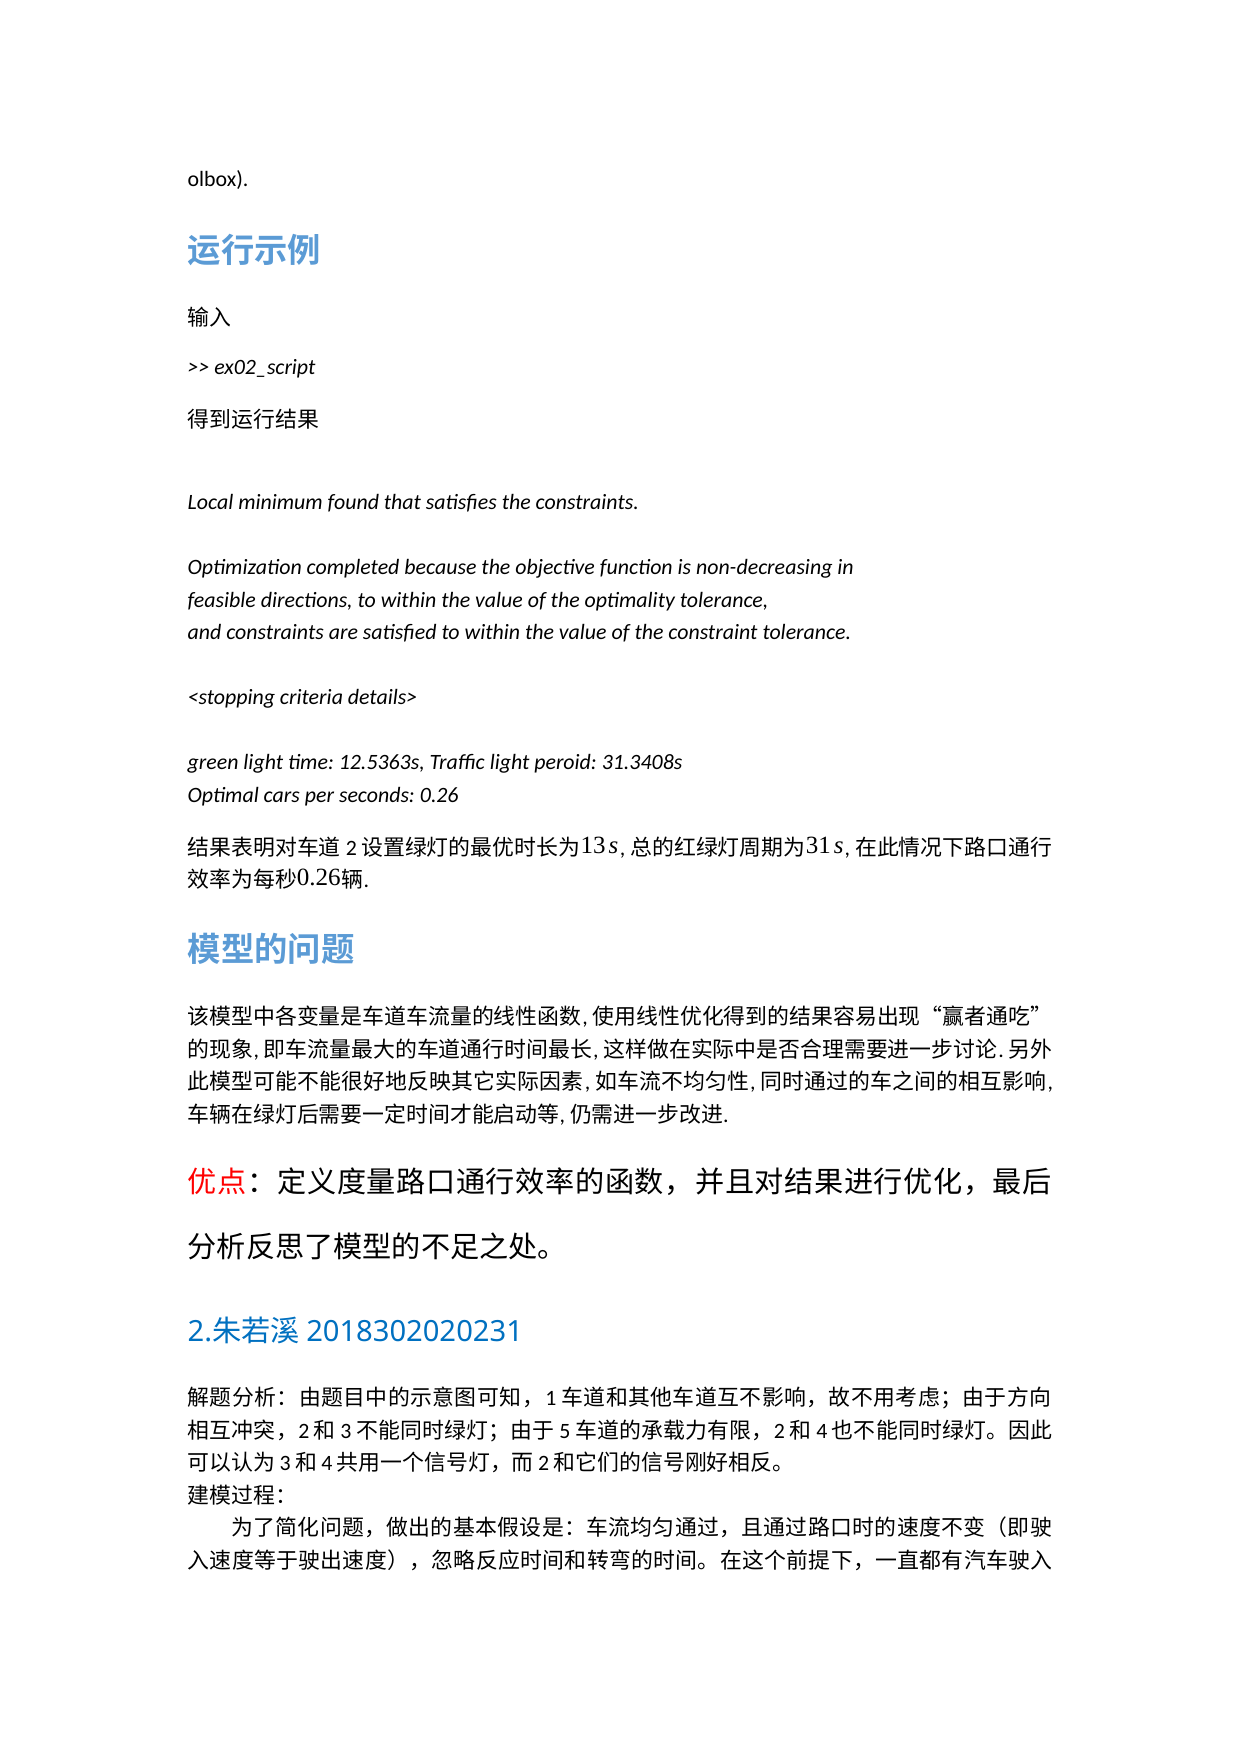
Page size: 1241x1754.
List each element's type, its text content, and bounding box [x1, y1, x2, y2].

text 2.朱若溪 2018302020231 [187, 1296, 1053, 1361]
text olbox). [187, 162, 1053, 194]
text 优点：定义度量路口通行效率的函数，并且对结果进行优化，最后分析反思了模型的不足之处。 [187, 1147, 1053, 1277]
subtitle 模型的问题 [187, 915, 1053, 980]
text 该模型中各变量是车道车流量的线性函数, 使用线性优化得到的结果容易出现“赢者通吃”的现象, 即车流量最大的车道通行时间最长, 这样做在实际中是否合理需要进一步讨论. 另外此模型可能不能很好地反映其它实际因素, 如车流不均匀性, 同时通过的车之间的相互影响, 车辆在绿灯后需要一定时间才能启动等, 仍需进一步改进. [187, 999, 1053, 1129]
subtitle 运行示例 [187, 215, 1053, 280]
text 建模过程： [187, 1477, 1053, 1510]
text 输入 [187, 299, 1053, 332]
text 结果表明对车道2设置绿灯的最优时长为, 总的红绿灯周期为, 在此情况下路口通行效率为每秒辆. [187, 829, 1053, 894]
text 解题分析：由题目中的示意图可知，1车道和其他车道互不影响，故不用考虑；由于方向相互冲突，2和3不能同时绿灯；由于5车道的承载力有限，2和4也不能同时绿灯。因此可以认为3和4共用一个信号灯，而2和它们的信号刚好相反。 [187, 1380, 1053, 1477]
text 得到运行结果 [187, 402, 1053, 434]
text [187, 1510, 1053, 1575]
text Local minimum found that satisfies the constraints. Optimization completed because the objective function is non-decreasing in feasible directions, to within the value of the optimality tolerance, and constraints are satisfied to within the value of the constraint tolerance. <stopping criteria details> green light time: 12.5363s, Traffic light peroid: 31.3408s Optimal cars per seconds: 0.26 [187, 453, 1053, 810]
text >> ex02_script [187, 350, 1053, 383]
